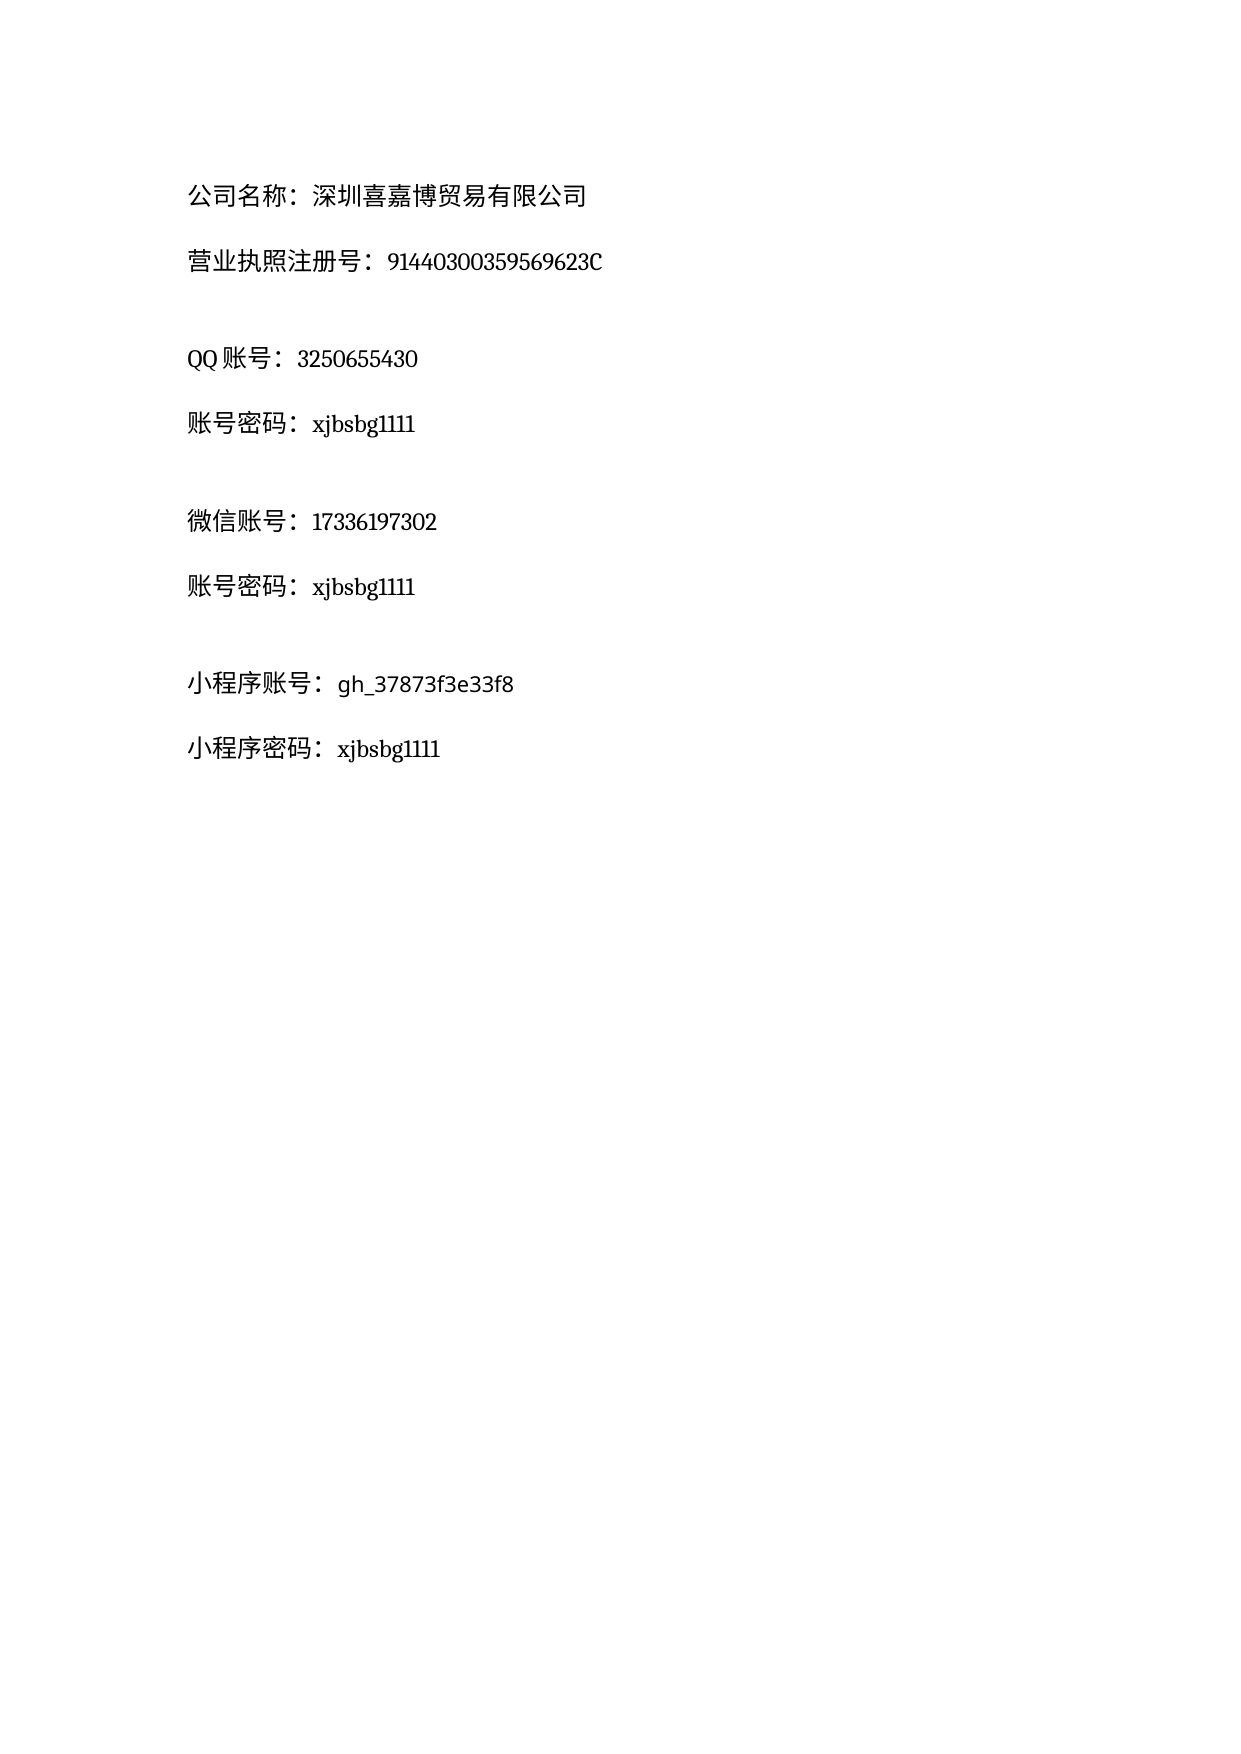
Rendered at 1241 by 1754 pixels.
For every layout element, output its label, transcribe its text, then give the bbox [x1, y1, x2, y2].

text 账号密码：xjbsbg1111 [187, 389, 1053, 454]
text 营业执照注册号：91440300359569623C [187, 227, 1053, 292]
text 小程序账号：gh_37873f3e33f8 [187, 649, 1053, 714]
text 账号密码：xjbsbg1111 [187, 552, 1053, 617]
text 微信账号：17336197302 [187, 487, 1053, 552]
text 小程序密码：xjbsbg1111 [187, 714, 1053, 779]
text 公司名称：深圳喜嘉博贸易有限公司 [187, 162, 1053, 227]
text QQ账号：3250655430 [187, 324, 1053, 389]
